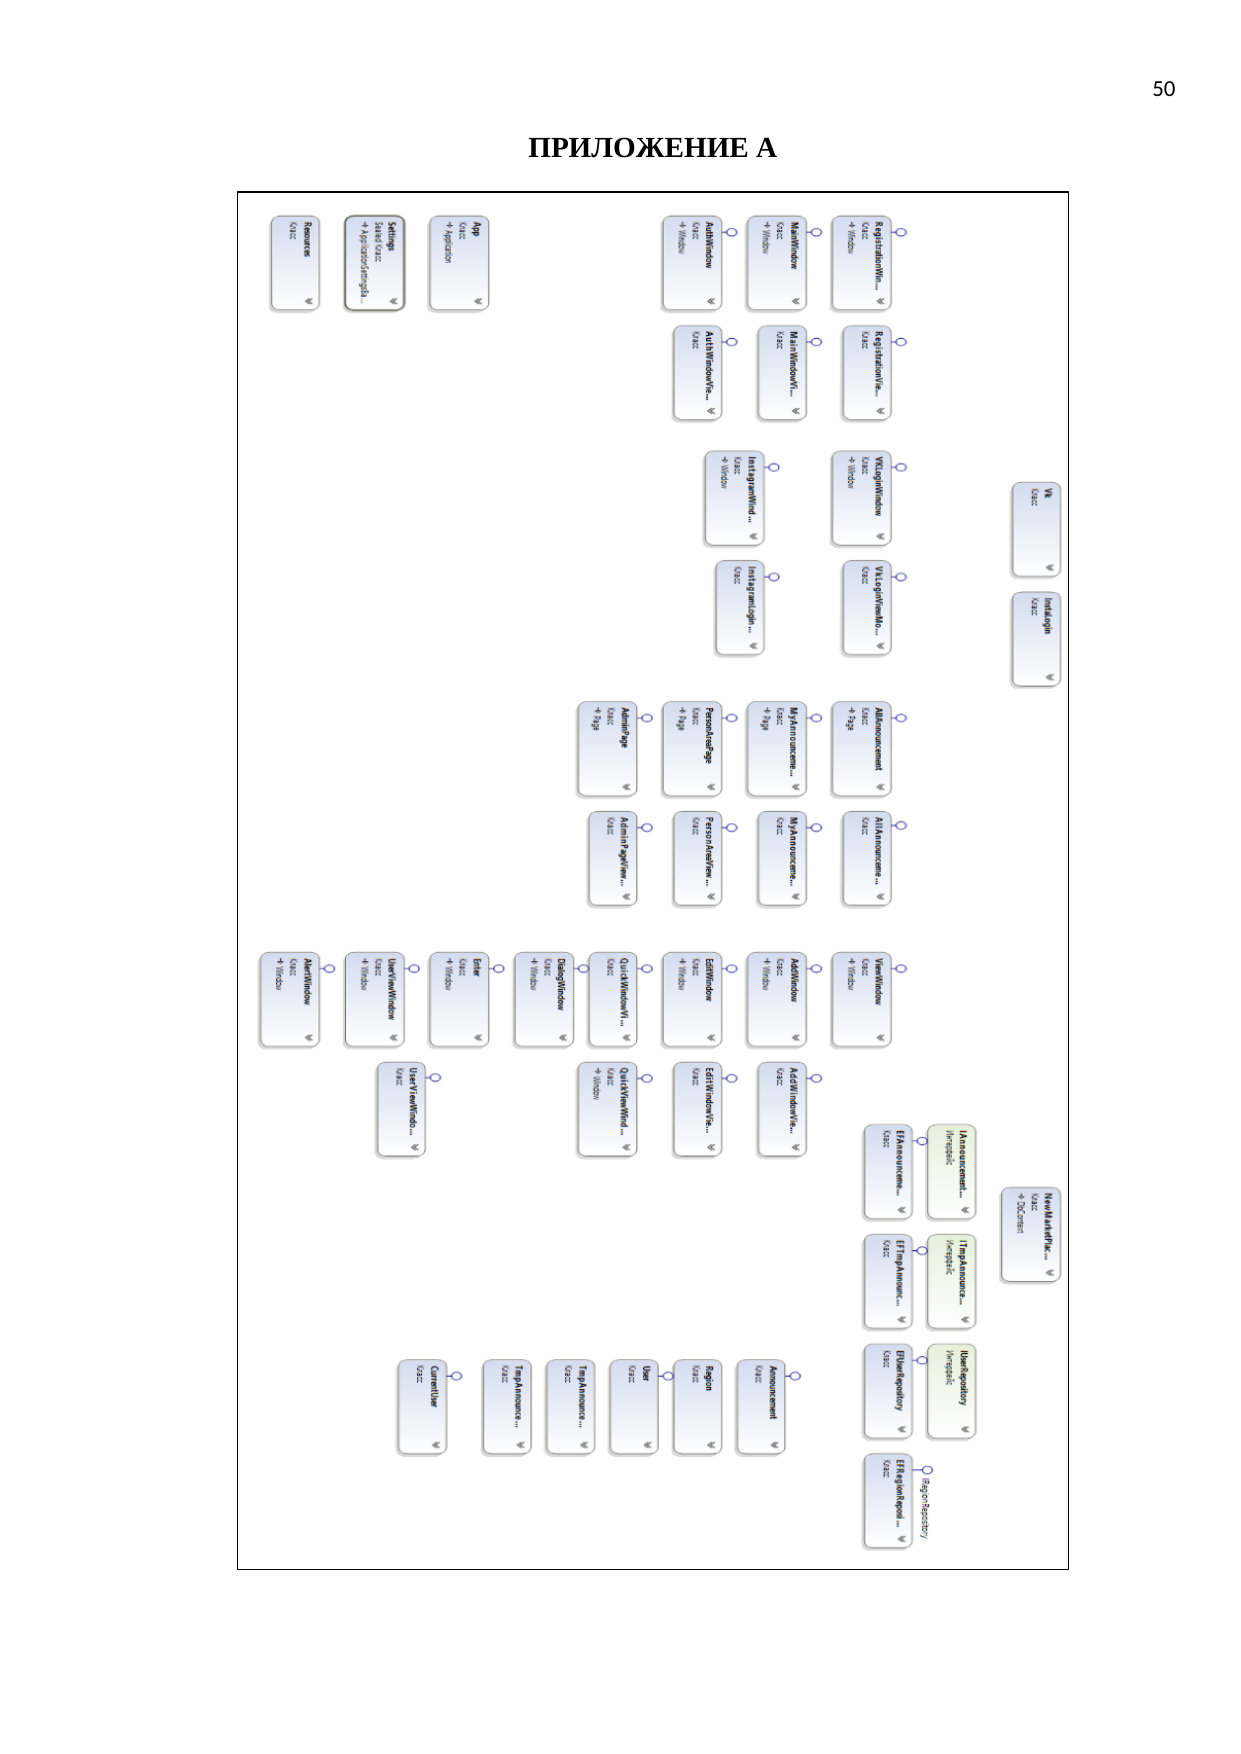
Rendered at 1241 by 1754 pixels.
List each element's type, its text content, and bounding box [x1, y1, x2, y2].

subtitle ПРИЛОЖЕНИЕ А [130, 130, 1175, 163]
picture [240, 194, 1068, 1569]
